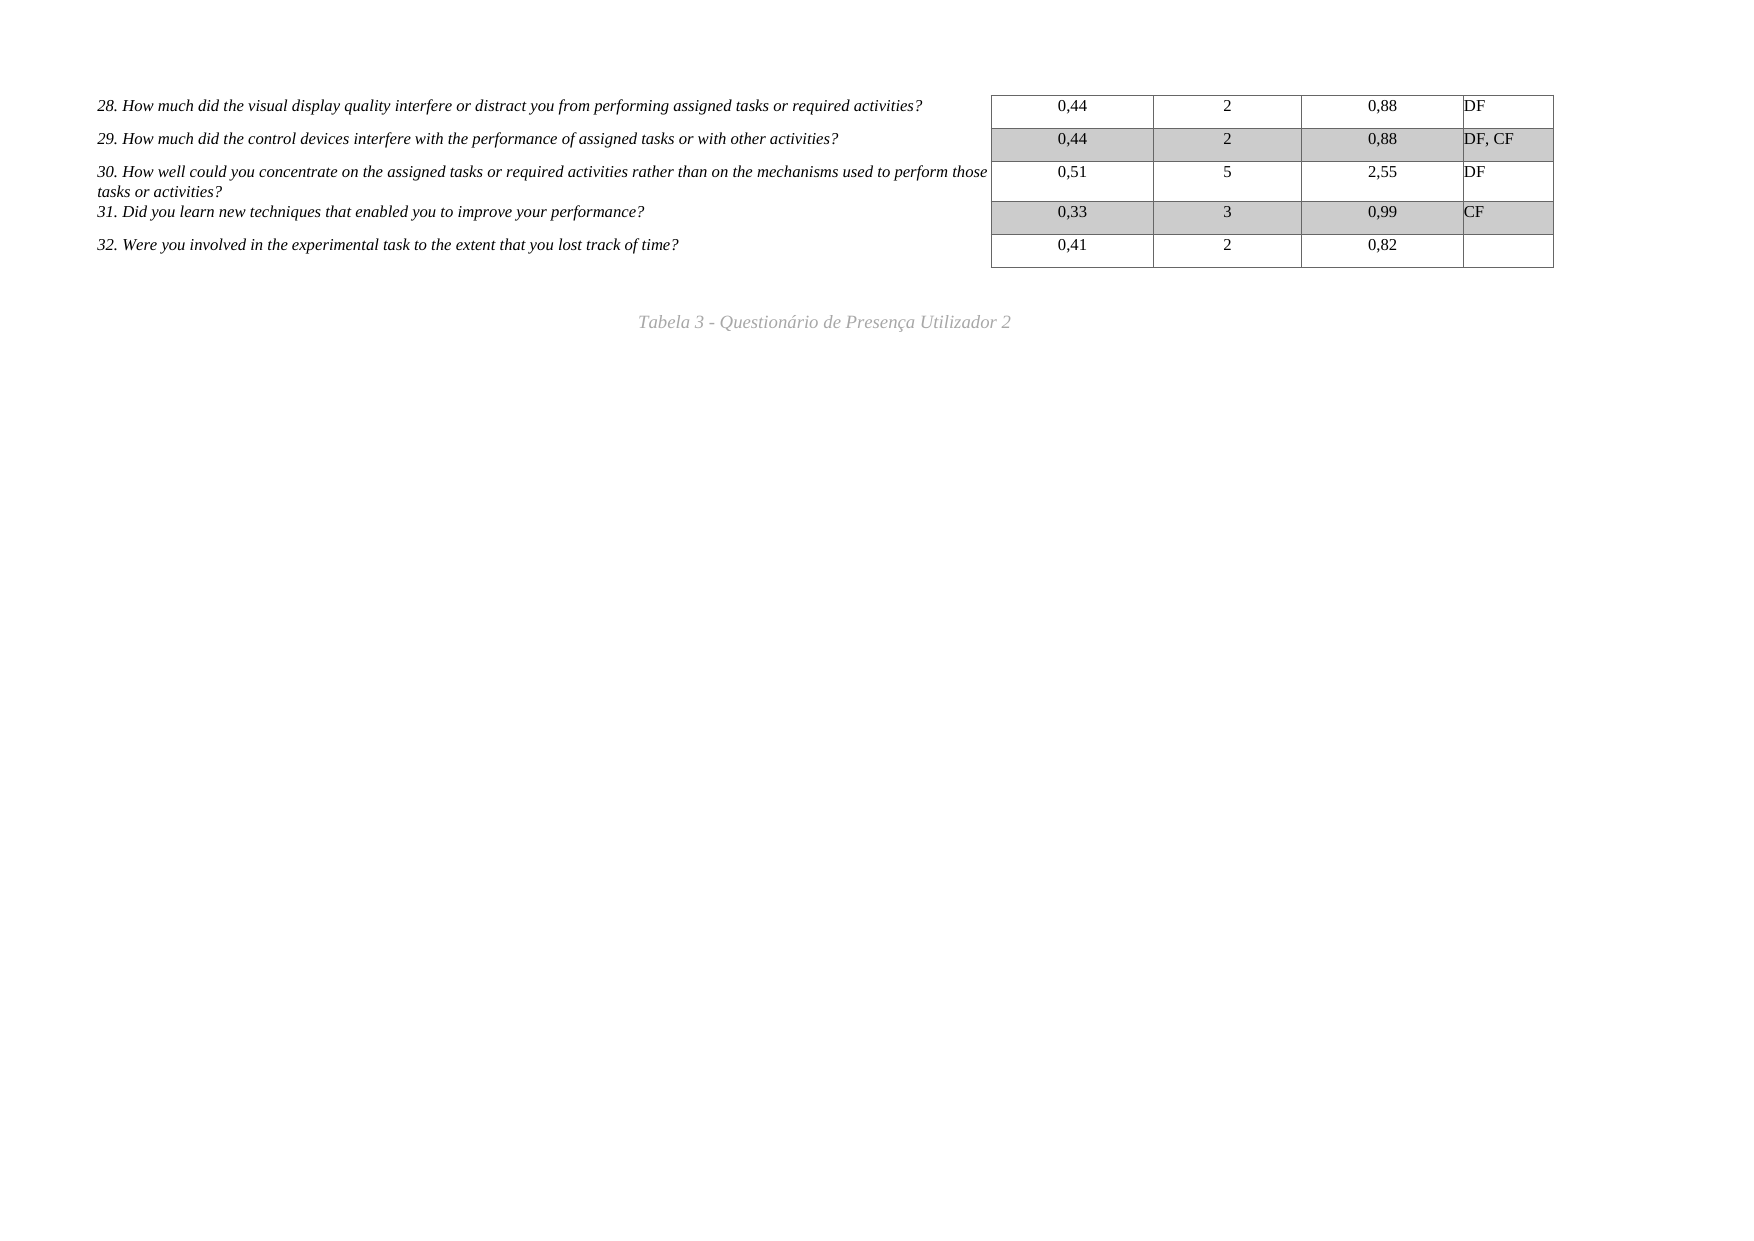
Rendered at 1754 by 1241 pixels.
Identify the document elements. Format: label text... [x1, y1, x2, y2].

table_cell 2 [1154, 129, 1301, 161]
table_cell 0,88 [1302, 129, 1463, 161]
table_cell 2 [1154, 235, 1301, 267]
table_cell 3 [1154, 202, 1301, 234]
table_cell 0,33 [992, 202, 1153, 234]
table_cell DF [1464, 96, 1553, 128]
text Tabela 3 - Questionário de Presença Utilizador 2 [47, 311, 1604, 332]
table_cell 32. Were you involved in the experimental task to the extent that you lost track of time? [97, 234, 991, 267]
table_cell 28. How much did the visual display quality interfere or distract you from performing assigned tasks or required activities? [97, 95, 991, 128]
table_cell 0,82 [1302, 235, 1463, 267]
table_cell 0,88 [1302, 96, 1463, 128]
table_cell 31. Did you learn new techniques that enabled you to improve your performance? [97, 201, 991, 234]
table_cell 2 [1154, 96, 1301, 128]
table_cell 0,51 [992, 162, 1153, 201]
table_cell 29. How much did the control devices interfere with the performance of assigned tasks or with other activities? [97, 128, 991, 161]
table_cell 0,44 [992, 96, 1153, 128]
table_cell [1464, 235, 1553, 267]
table_cell DF [1464, 162, 1553, 201]
table_cell CF [1464, 202, 1553, 234]
table_cell 0,41 [992, 235, 1153, 267]
table_cell 2,55 [1302, 162, 1463, 201]
table_cell 5 [1154, 162, 1301, 201]
table_cell 30. How well could you concentrate on the assigned tasks or required activities rather than on the mechanisms used to perform those tasks or activities? [97, 161, 991, 201]
table_cell DF, CF [1464, 129, 1553, 161]
table_cell 0,44 [992, 129, 1153, 161]
table_cell 0,99 [1302, 202, 1463, 234]
